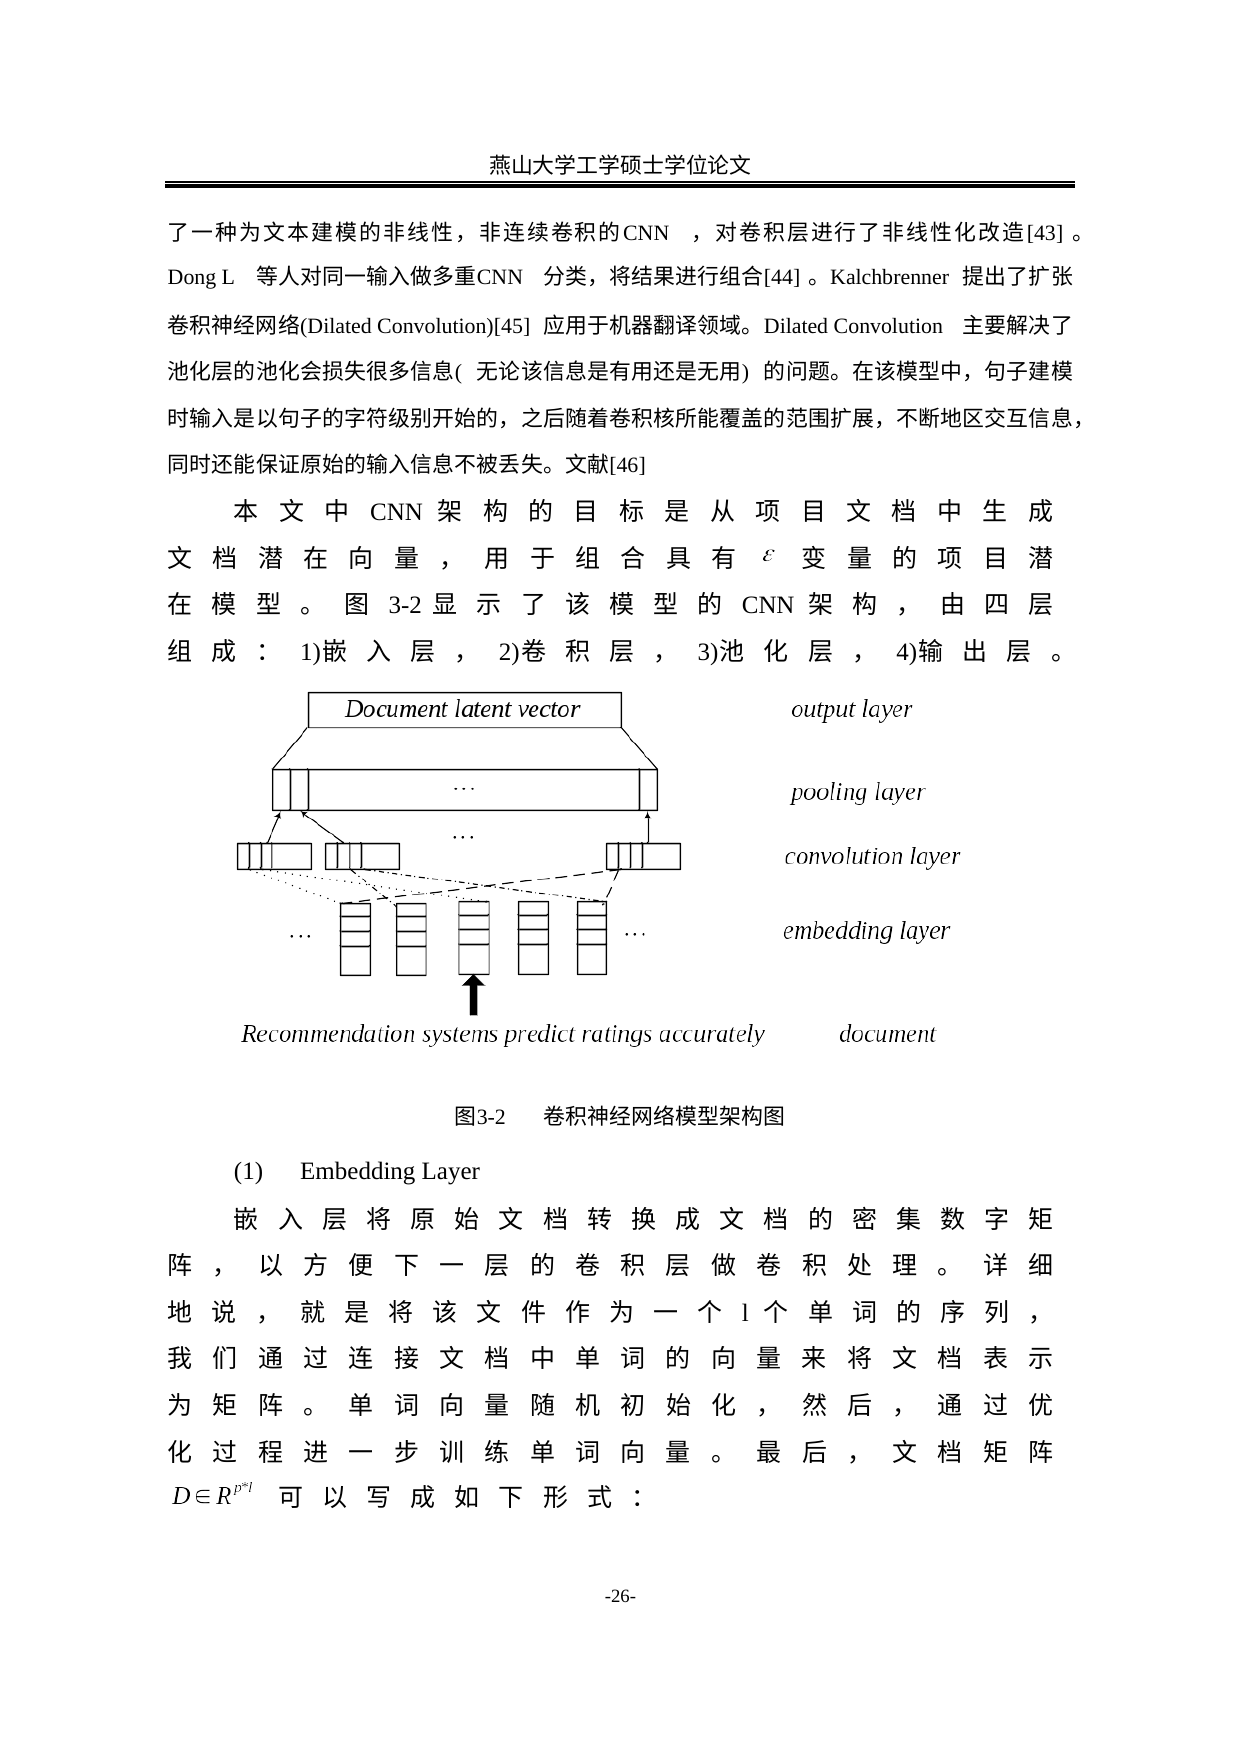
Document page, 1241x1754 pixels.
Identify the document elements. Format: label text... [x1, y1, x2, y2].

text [167, 207, 1073, 486]
text 嵌入层将原始文档转换成文档的密集数字矩阵，以方便下一层的卷积层做卷积处理。详细地说，就是将该文件作为一个l个单词的序列，我们通过连接文档中单词的向量来将文档表示为矩阵。单词向量随机初始化，然后，通过优化过程进一步训练单词向量。最后，文档矩阵可以写成如下形式： [167, 1194, 1073, 1520]
text 卷积神经网络模型架构图 [167, 673, 1073, 1138]
text 本文中CNN架构的目标是从项目文档中生成文档潜在向量，用于组合具有变量的项目潜在模型。图3-2显示了该模型的CNN架构，由四层组成：1)嵌入层，2)卷积层，3)池化层，4)输出层。 [167, 486, 1073, 673]
list Embedding Layer [218, 1148, 1073, 1194]
